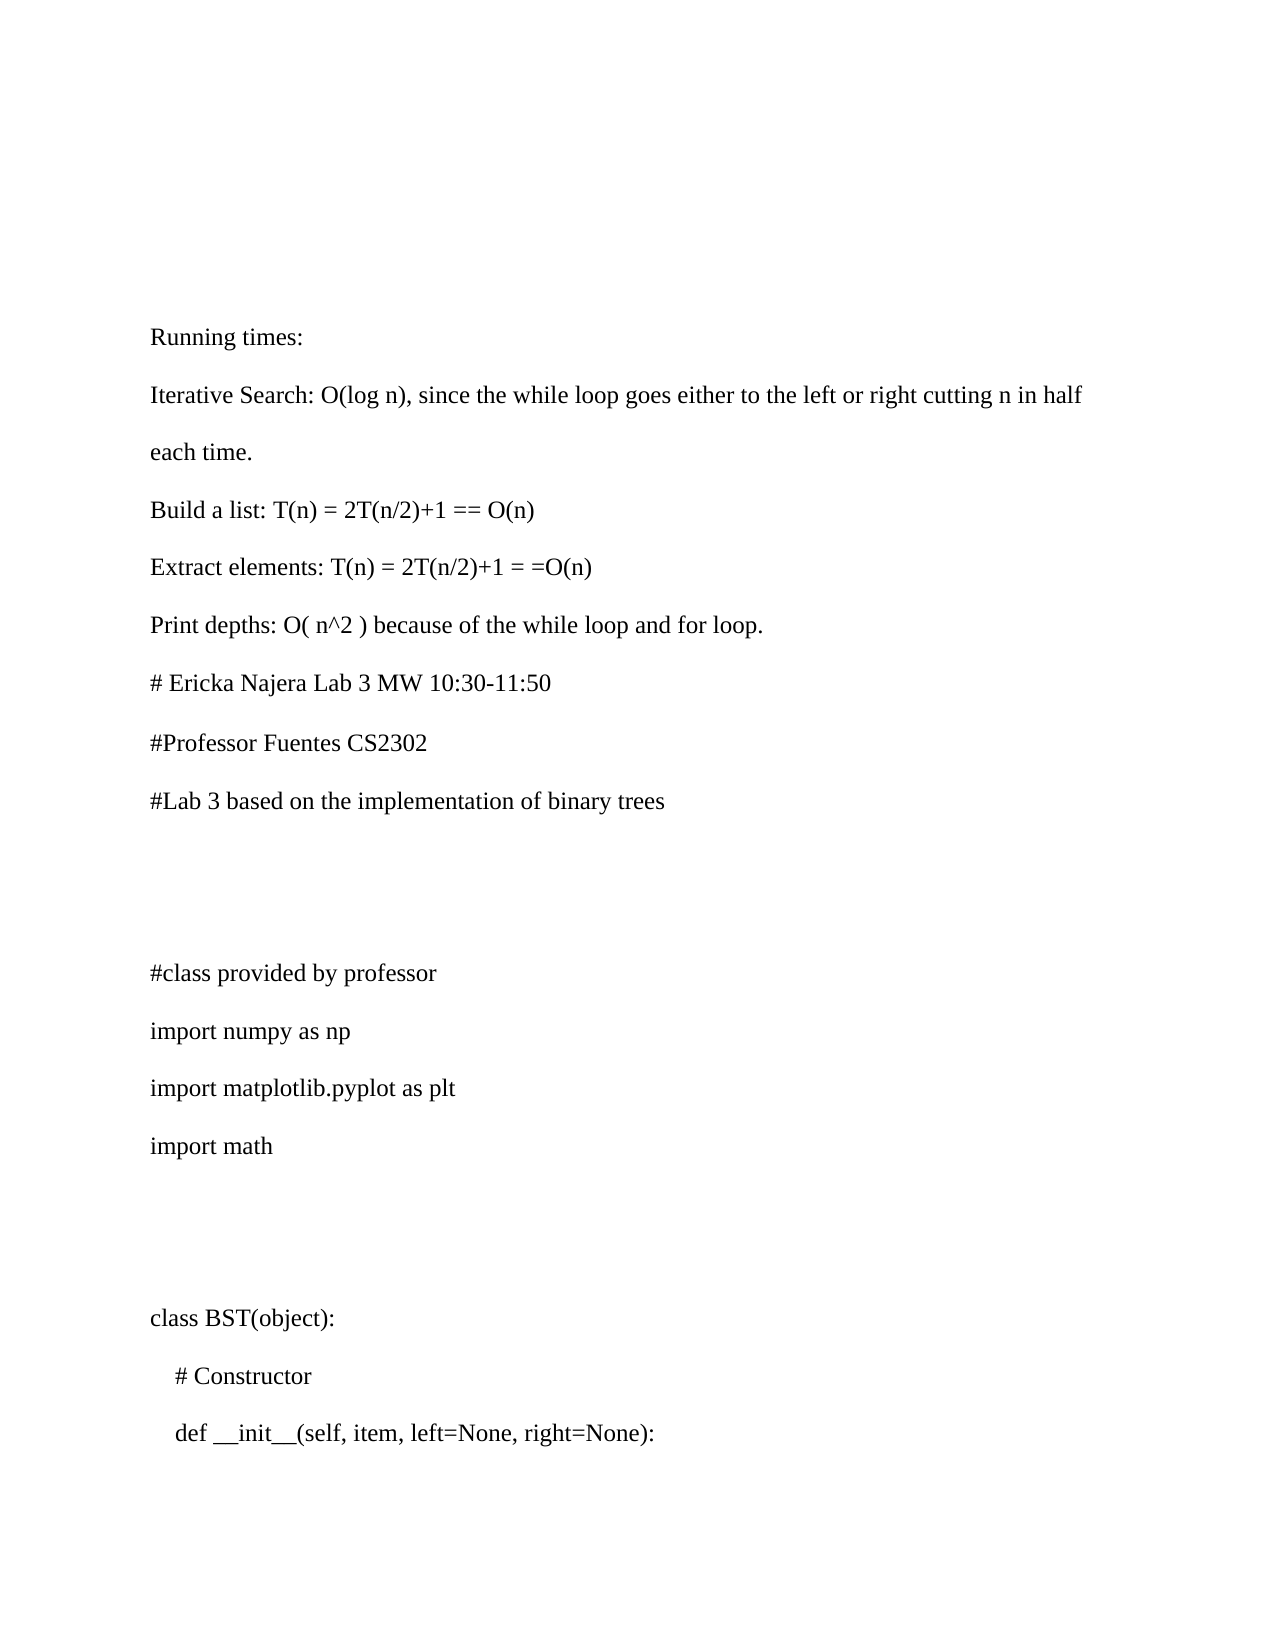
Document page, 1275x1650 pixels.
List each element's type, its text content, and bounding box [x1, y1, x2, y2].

text def __init__(self, item, left=None, right=None): [150, 1418, 1125, 1447]
text class BST(object): [150, 1303, 1125, 1332]
text import matplotlib.pyplot as plt [150, 1073, 1125, 1102]
text # Constructor [150, 1361, 1125, 1390]
text Build a list: T(n) = 2T(n/2)+1 == O(n) [150, 495, 1125, 524]
text Print depths: O( n^2 ) because of the while loop and for loop. [150, 610, 1125, 639]
text #Lab 3 based on the implementation of binary trees [150, 786, 1125, 815]
text import numpy as np [150, 1016, 1125, 1045]
text ﻿# Ericka Najera Lab 3 MW 10:30-11:50 [150, 667, 1125, 698]
text Running times: [150, 322, 1125, 351]
text #class provided by professor [150, 958, 1125, 987]
text Extract elements: T(n) = 2T(n/2)+1 = =O(n) [150, 552, 1125, 581]
text Iterative Search: O(log n), since the while loop goes either to the left or right cutting n in half each time. [150, 380, 1125, 466]
text import math [150, 1131, 1125, 1160]
text #Professor Fuentes CS2302 [150, 728, 1125, 757]
